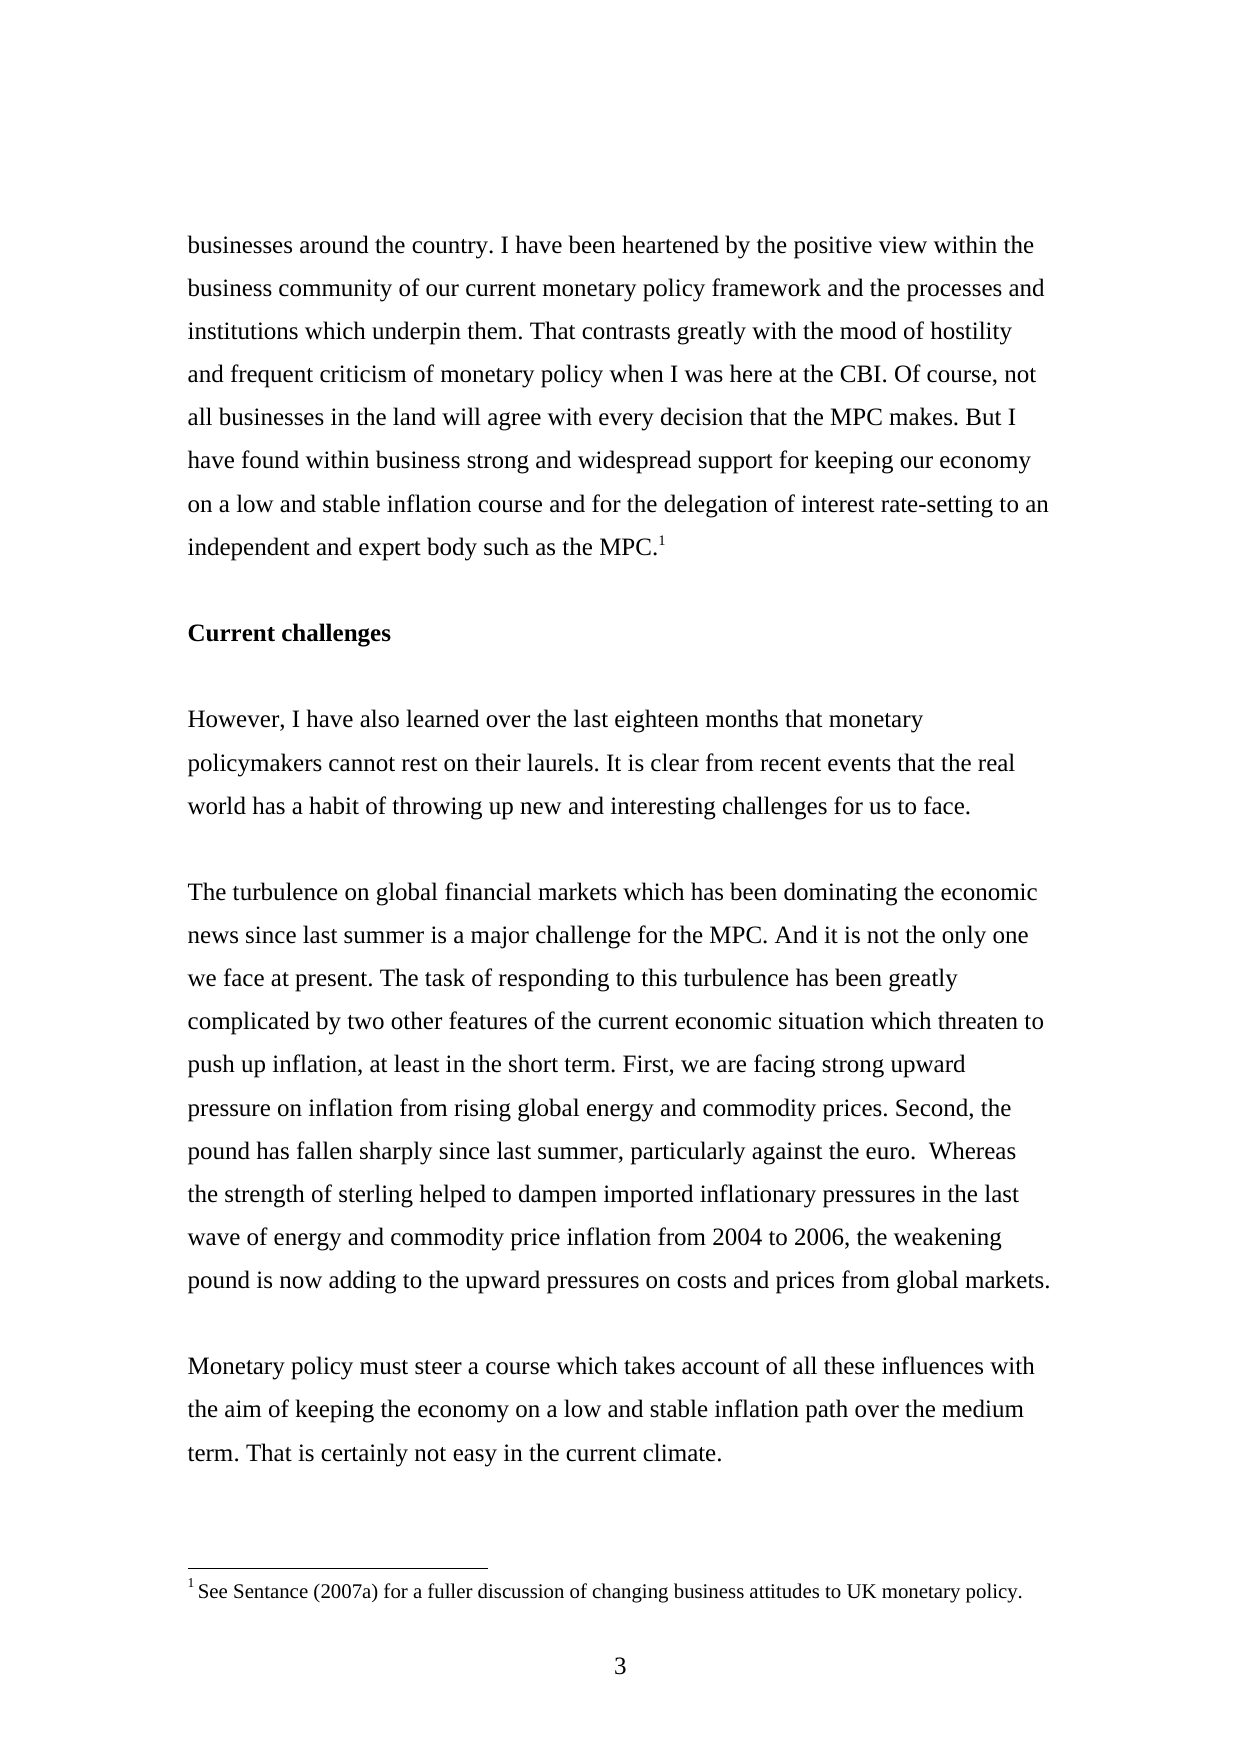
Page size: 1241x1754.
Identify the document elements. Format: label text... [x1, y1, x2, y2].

text Monetary policy must steer a course which takes account of all these influences with the aim of keeping the economy on a low and stable inflation path over the medium term. That is certainly not easy in the current climate. [187, 1351, 1037, 1466]
text However, I have also learned over the last eighteen months that monetary policymakers cannot rest on their laurels. It is clear from recent events that the real world has a habit of throwing up new and interesting challenges for us to face. [187, 704, 1049, 819]
text 1 See Sentance (2007a) for a fuller discussion of changing business attitudes to UK monetary policy. [187, 1569, 1109, 1603]
text businesses around the country. I have been heartened by the positive view within the business community of our current monetary policy framework and the processes and institutions which underpin them. That contrasts greatly with the mood of hostility and frequent criticism of monetary policy when I was here at the CBI. Of course, not all businesses in the land will agree with every decision that the MPC makes. But I have found within business strong and widespread support for keeping our economy on a low and stable inflation course and for the delegation of interest rate-setting to an independent and expert body such as the MPC.1 [187, 230, 1049, 561]
text The turbulence on global financial markets which has been dominating the economic news since last summer is a major challenge for the MPC. And it is not the only one we face at present. The task of responding to this turbulence has been greatly complicated by two other features of the current economic situation which threaten to push up inflation, at least in the short term. First, we are facing strong upward pressure on inflation from rising global energy and commodity prices. Second, the pound has fallen sharply since last summer, particularly against the euro. Whereas the strength of sterling helped to dampen imported inflationary pressures in the last wave of energy and commodity price inflation from 2004 to 2006, the weakening pound is now adding to the upward pressures on costs and prices from global markets. [187, 877, 1051, 1294]
subtitle Current challenges [187, 618, 1109, 647]
